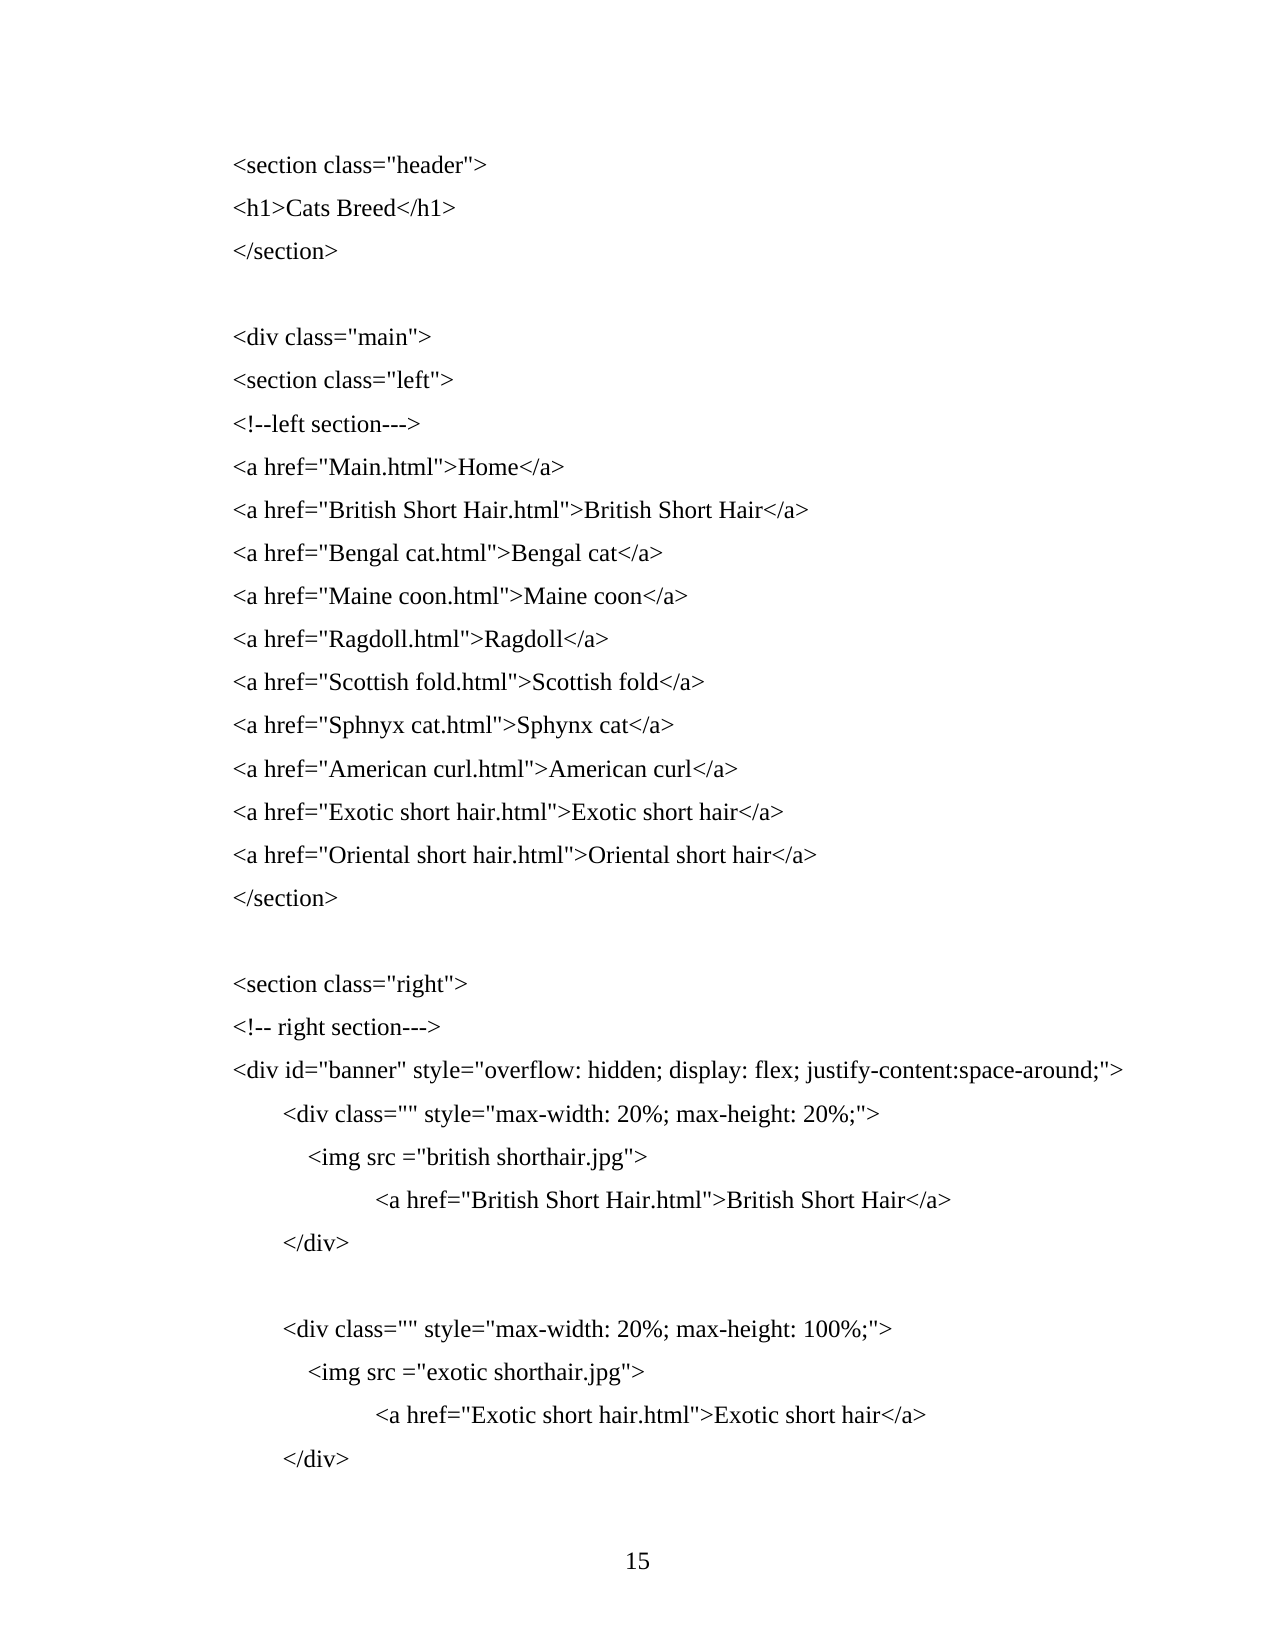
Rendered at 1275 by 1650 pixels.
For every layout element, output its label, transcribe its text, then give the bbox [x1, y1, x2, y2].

text <a href="British Short Hair.html">British Short Hair</a> [232, 495, 1125, 524]
text <!-- right section---> [232, 1012, 1125, 1041]
text <a href="Main.html">Home</a> [232, 452, 1125, 481]
text <section class="header"> [232, 150, 1125, 179]
text <a href="Maine coon.html">Maine coon</a> [232, 581, 1125, 610]
text </div> [232, 1228, 1125, 1257]
text <a href="Ragdoll.html">Ragdoll</a> [232, 624, 1125, 653]
text <img src ="british shorthair.jpg"> [232, 1142, 1125, 1171]
text </section> [232, 883, 1125, 912]
text <div class="main"> [232, 322, 1125, 351]
text <div class="" style="max-width: 20%; max-height: 20%;"> [232, 1099, 1125, 1127]
text <a href="Exotic short hair.html">Exotic short hair</a> [232, 797, 1125, 826]
text <h1>Cats Breed</h1> [232, 193, 1125, 222]
text <!--left section---> [232, 409, 1125, 437]
text <a href="Exotic short hair.html">Exotic short hair</a> [232, 1401, 1125, 1429]
text <div class="" style="max-width: 20%; max-height: 100%;"> [232, 1314, 1125, 1343]
text <a href="Scottish fold.html">Scottish fold</a> [232, 667, 1125, 696]
text <img src ="exotic shorthair.jpg"> [232, 1357, 1125, 1386]
text </div> [232, 1444, 1125, 1472]
text <a href="Bengal cat.html">Bengal cat</a> [232, 538, 1125, 567]
text <a href="Sphnyx cat.html">Sphynx cat</a> [232, 711, 1125, 739]
text </section> [232, 236, 1125, 265]
text <a href="American curl.html">American curl</a> [232, 754, 1125, 782]
text <section class="right"> [232, 969, 1125, 998]
text <div id="banner" style="overflow: hidden; display: flex; justify-content:space-around;"> [232, 1056, 1125, 1084]
text <section class="left"> [232, 366, 1125, 394]
text <a href="Oriental short hair.html">Oriental short hair</a> [232, 840, 1125, 869]
text <a href="British Short Hair.html">British Short Hair</a> [232, 1185, 1125, 1214]
